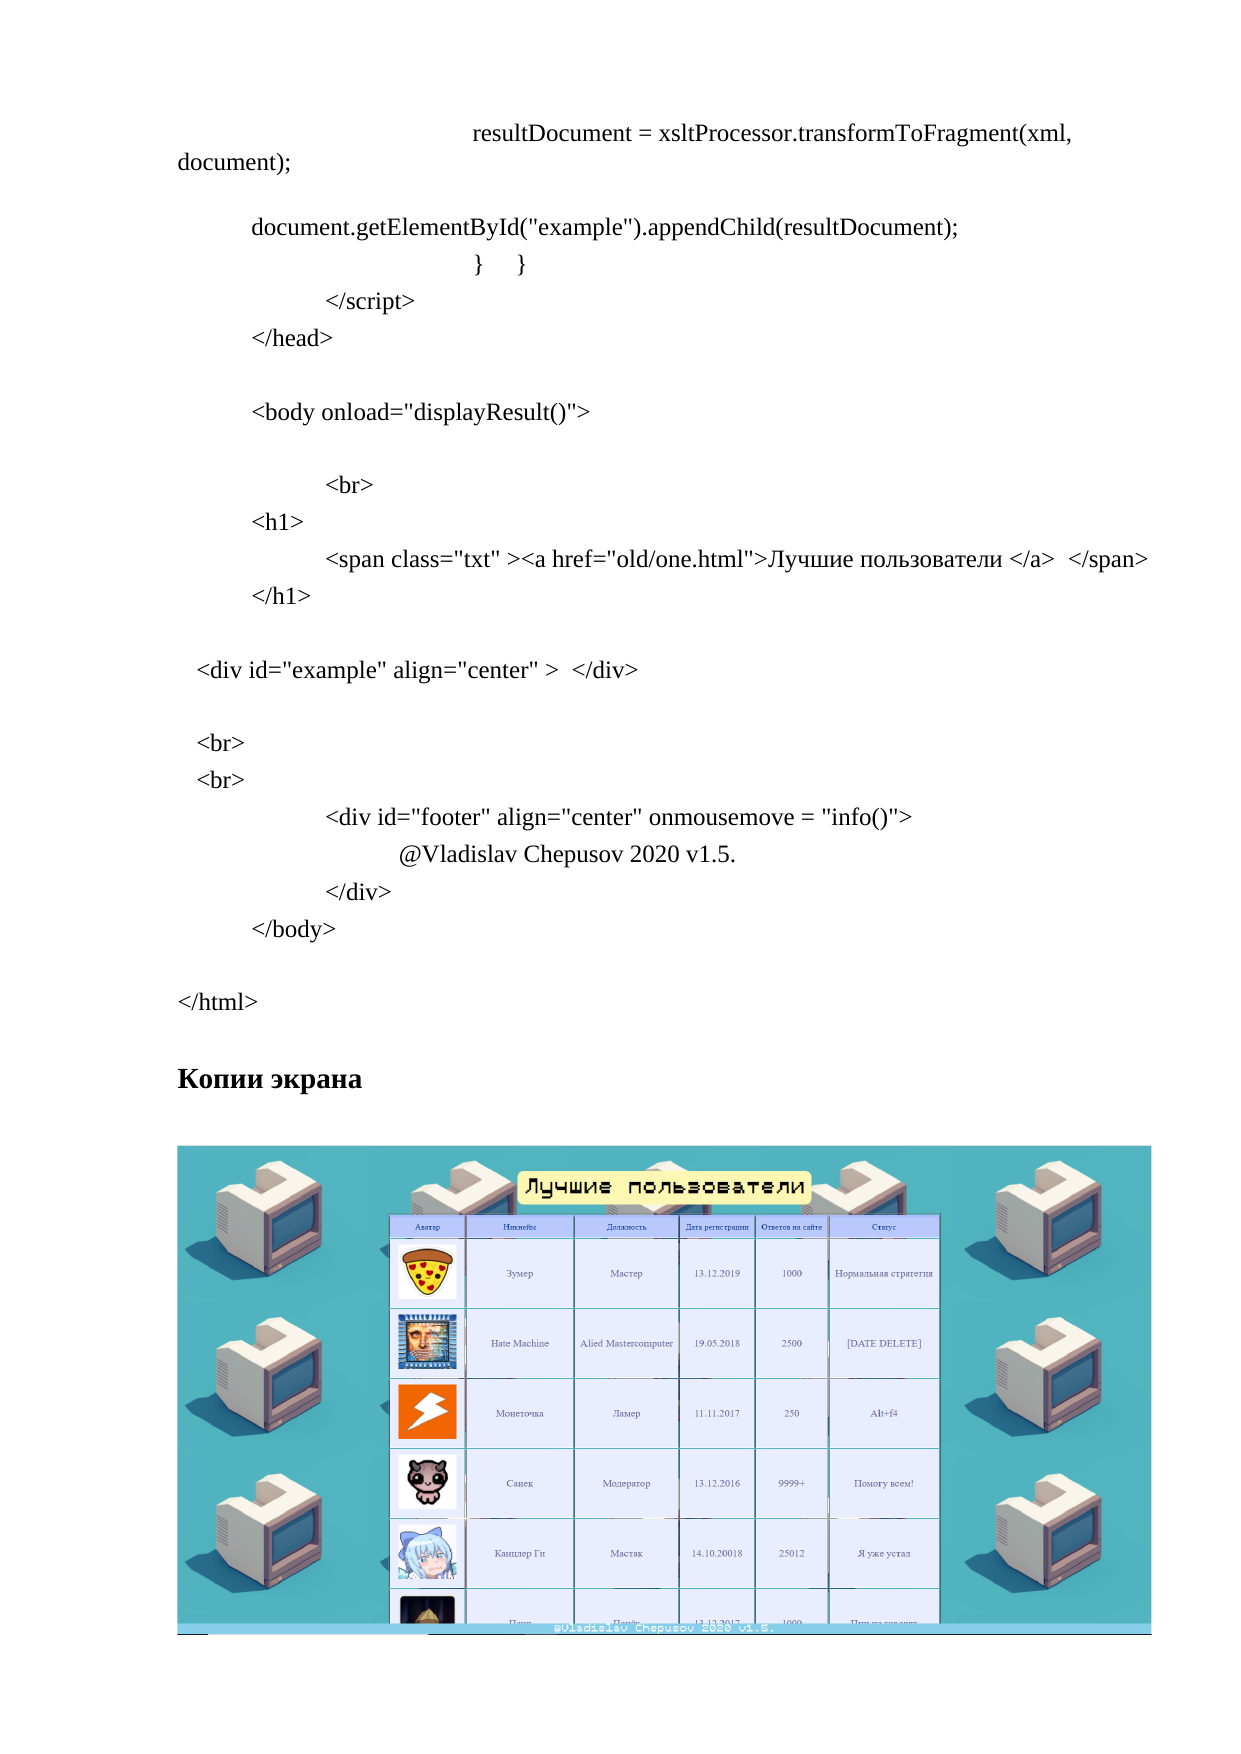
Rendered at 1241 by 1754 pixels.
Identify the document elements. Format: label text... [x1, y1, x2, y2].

text <span class="txt" ><a href="old/one.html">Лучшие пользователи </a> </span> [177, 544, 1152, 573]
text <br> [177, 728, 1152, 757]
text <div id="example" align="center" > </div> [177, 655, 1152, 683]
text <br> [177, 470, 1152, 499]
text <h1> [177, 507, 1152, 536]
text </html> [177, 987, 1152, 1016]
text </script> [177, 286, 1152, 315]
text <br> [177, 765, 1152, 794]
picture [177, 1145, 1152, 1635]
text document.getElementById("example").appendChild(resultDocument); [177, 184, 1152, 241]
text </head> [177, 323, 1152, 352]
text @Vladislav Chepusov 2020 v1.5. [177, 839, 1152, 868]
text } } [177, 249, 1152, 278]
text </body> [177, 914, 1152, 942]
text resultDocument = xsltProcessor.transformToFragment(xml, document); [177, 118, 1152, 176]
text <body onload="displayResult()"> [177, 397, 1152, 425]
text <div id="footer" align="center" onmousemove = "info()"> [177, 802, 1152, 831]
text </div> [177, 877, 1152, 905]
text </h1> [177, 581, 1152, 610]
text Копии экрана [177, 1061, 1152, 1095]
